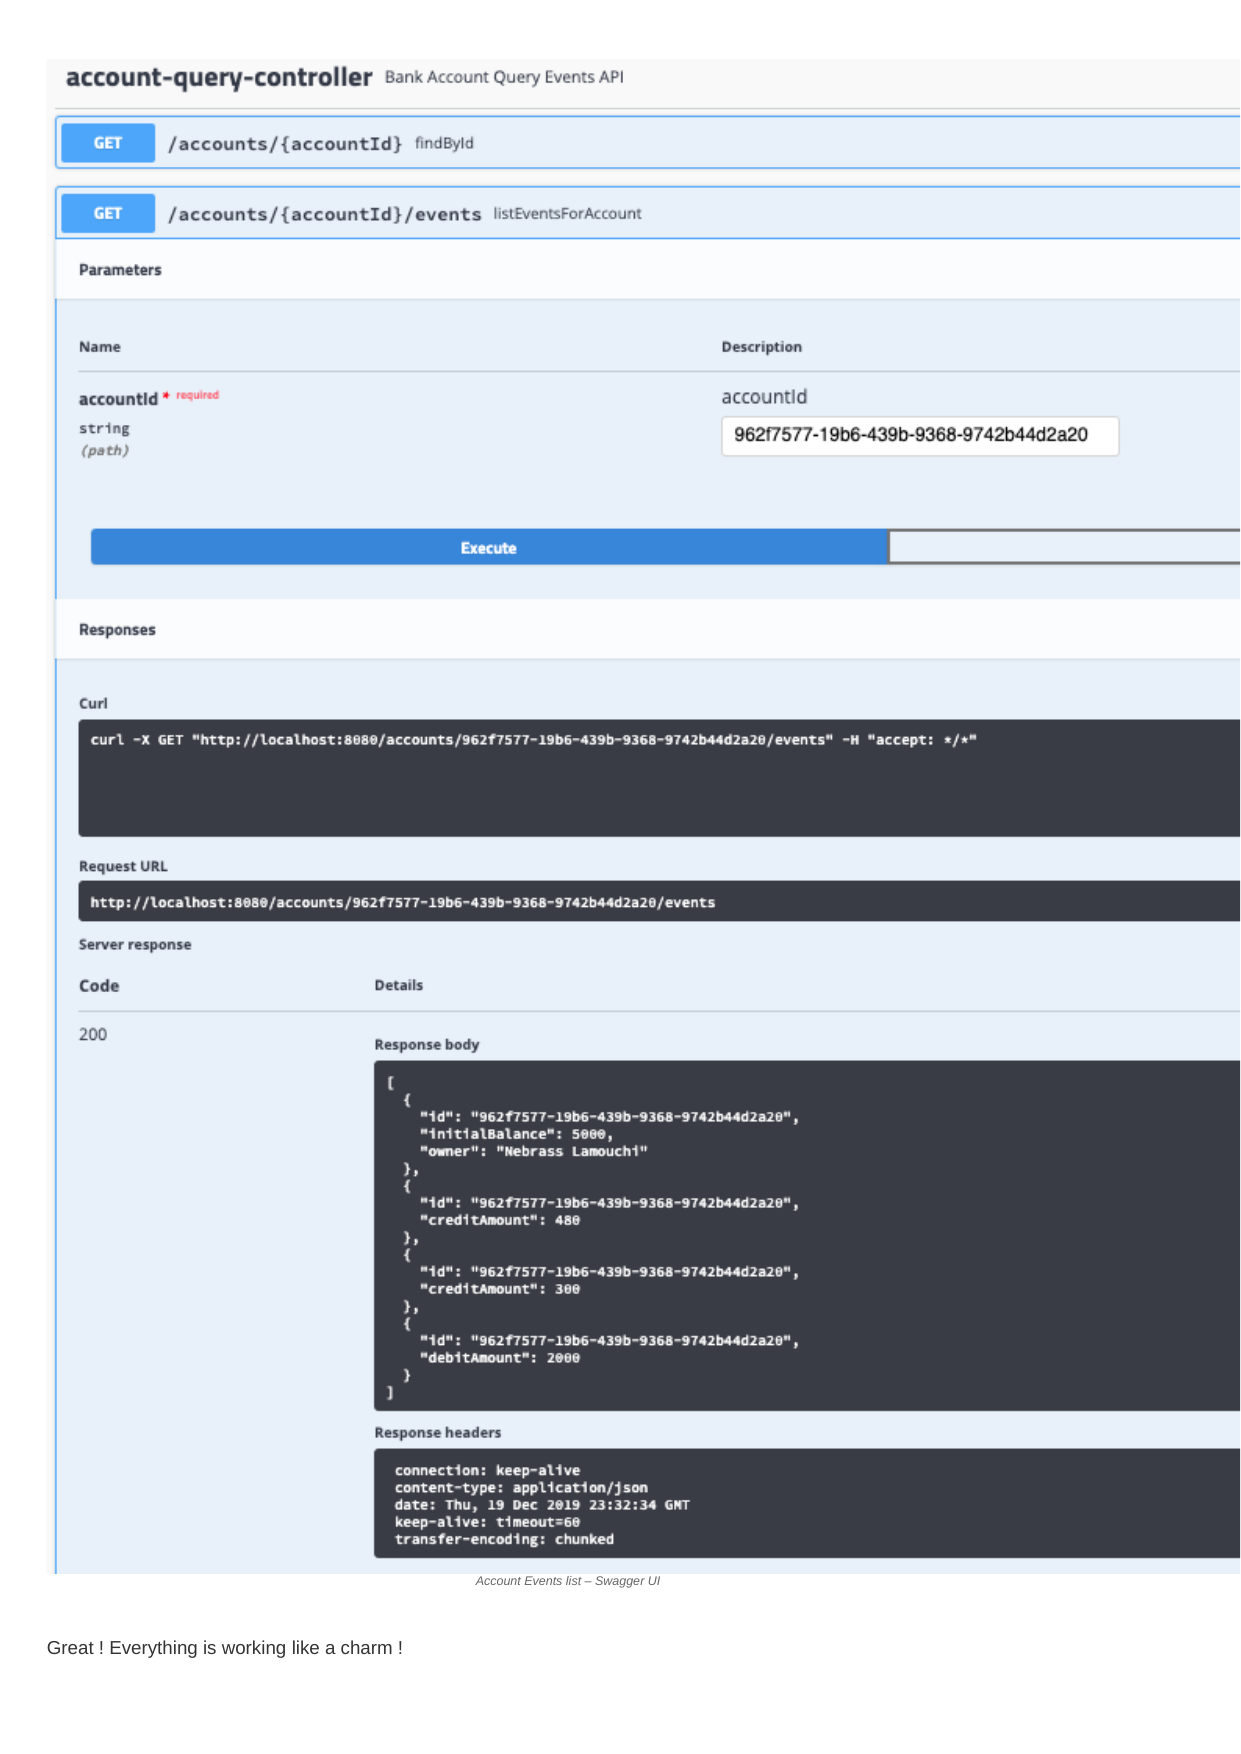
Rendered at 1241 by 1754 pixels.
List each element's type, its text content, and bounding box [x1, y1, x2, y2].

text Account Events list – Swagger UI [47, 1574, 1090, 1587]
text Great ! Everything is working like a charm ! [47, 1604, 1090, 1658]
picture [46, 59, 1241, 1574]
